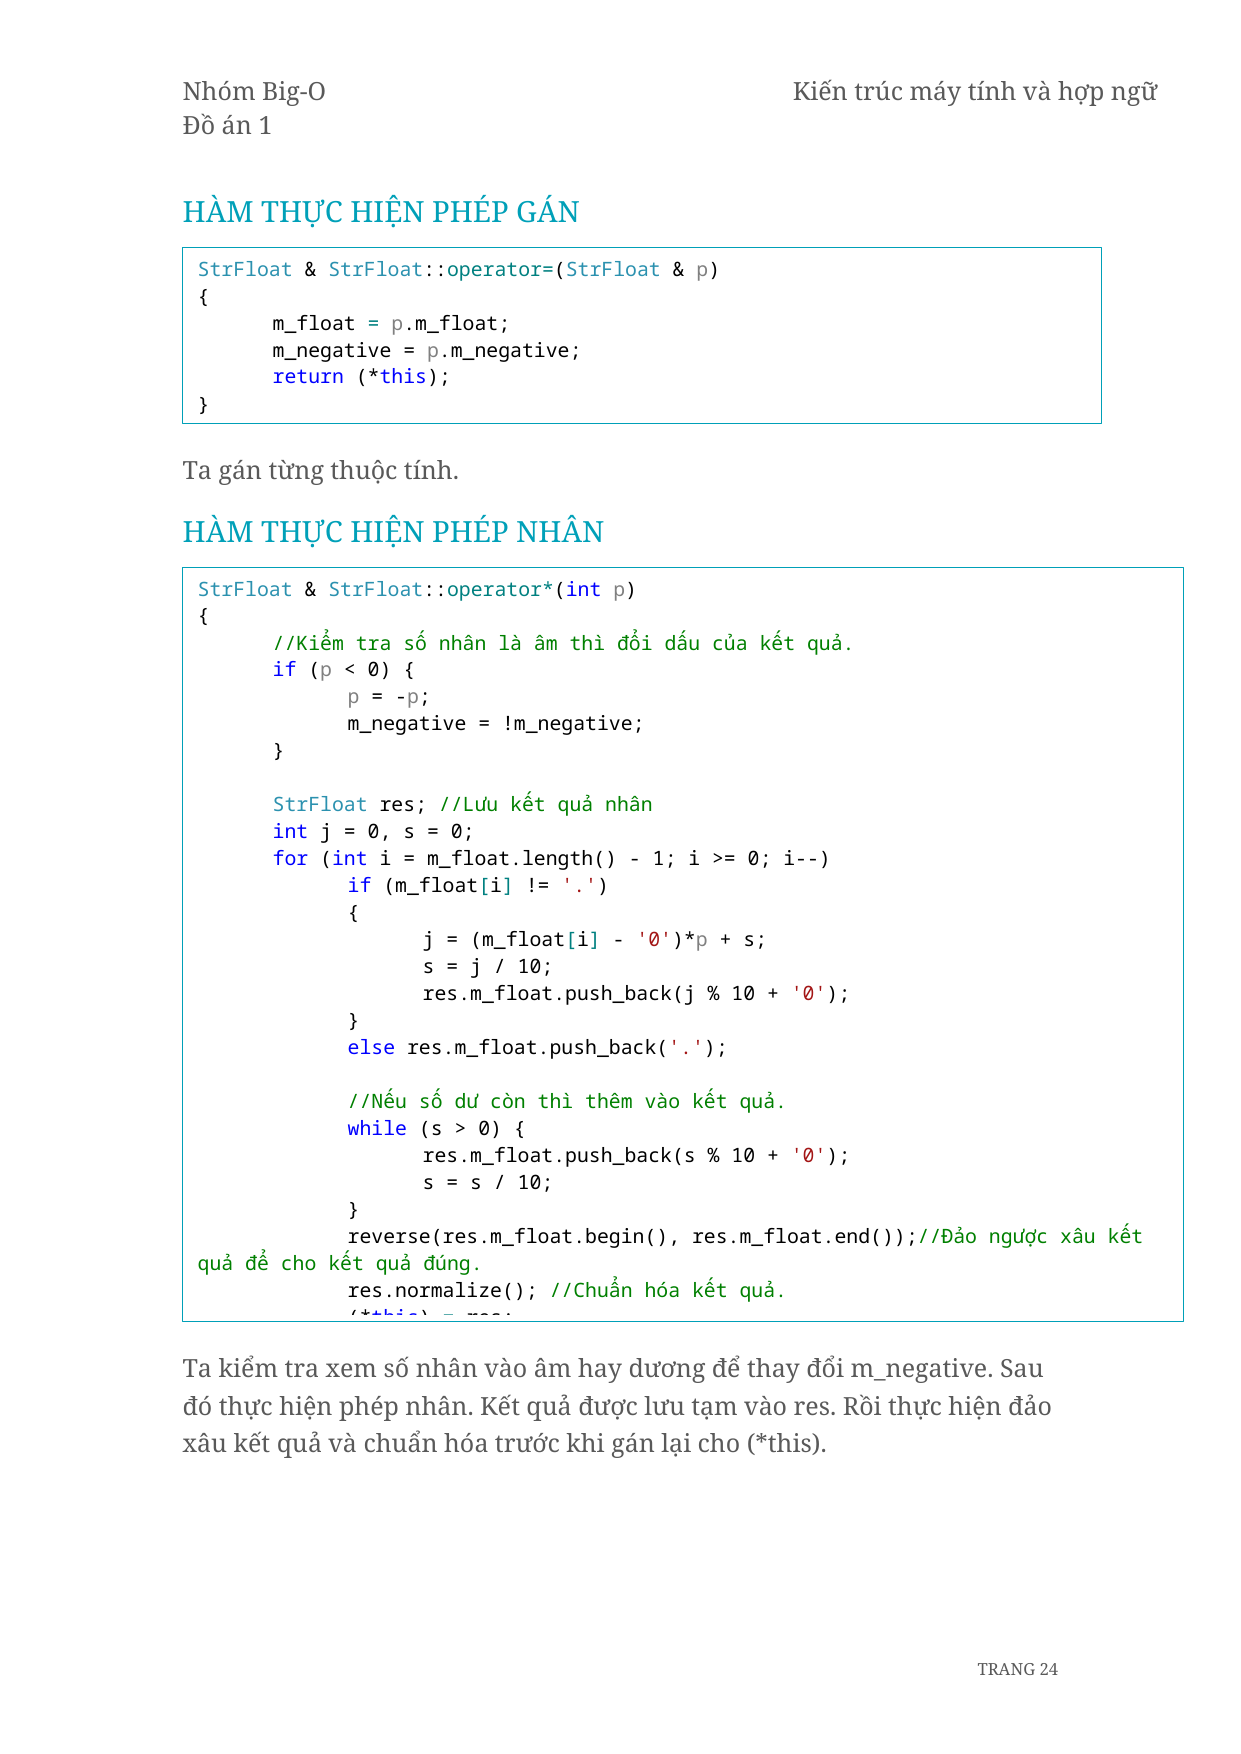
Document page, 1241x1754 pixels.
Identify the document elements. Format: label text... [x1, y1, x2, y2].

text HÀM THỰC HIỆN PHÉP NHÂN [182, 511, 1058, 551]
text Ta kiểm tra xem số nhân vào âm hay dương để thay đổi m_negative. Sau đó thực hiện phép nhân. Kết quả được lưu tạm vào res. Rồi thực hiện đảo xâu kết quả và chuẩn hóa trước khi gán lại cho (*this). [182, 1351, 1058, 1460]
text HÀM THỰC HIỆN PHÉP GÁN [182, 191, 1058, 231]
text Ta gán từng thuộc tính. [182, 453, 1058, 487]
